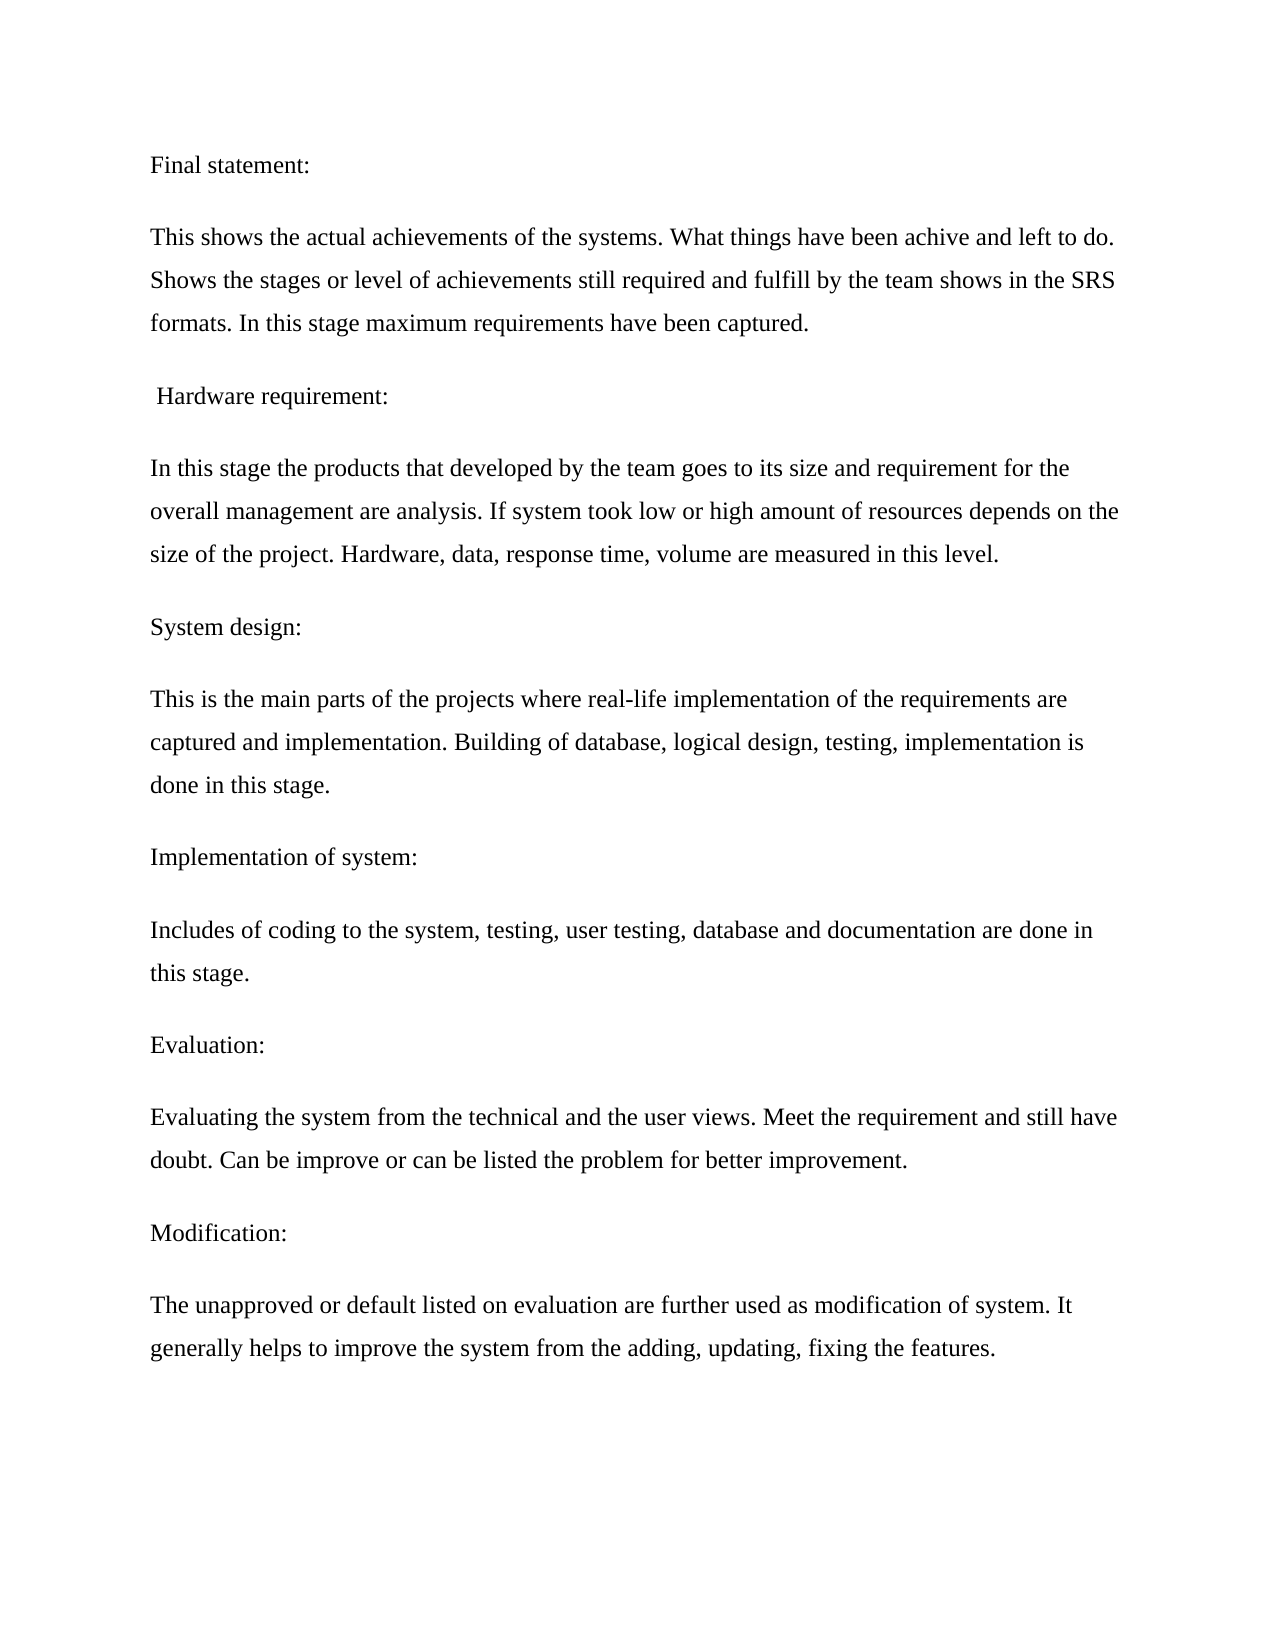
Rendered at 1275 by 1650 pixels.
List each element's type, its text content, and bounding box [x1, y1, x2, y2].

text Evaluating the system from the technical and the user views. Meet the requirement and still have doubt. Can be improve or can be listed the problem for better improvement. [150, 1102, 1125, 1174]
text This is the main parts of the projects where real-life implementation of the requirements are captured and implementation. Building of database, logical design, testing, implementation is done in this stage. [150, 684, 1125, 799]
text Final statement: [150, 150, 1125, 179]
text In this stage the products that developed by the team goes to its size and requirement for the overall management are analysis. If system took low or high amount of resources depends on the size of the project. Hardware, data, response time, volume are measured in this level. [150, 453, 1125, 568]
text Modification: [150, 1218, 1125, 1247]
text Evaluation: [150, 1030, 1125, 1059]
text The unapproved or default listed on evaluation are further used as modification of system. It generally helps to improve the system from the adding, updating, fixing the features. [150, 1290, 1125, 1362]
text Implementation of system: [150, 842, 1125, 871]
text System design: [150, 612, 1125, 640]
text Hardware requirement: [150, 381, 1125, 409]
text Includes of coding to the system, testing, user testing, database and documentation are done in this stage. [150, 915, 1125, 987]
text This shows the actual achievements of the systems. What things have been achive and left to do. Shows the stages or level of achievements still required and fulfill by the team shows in the SRS formats. In this stage maximum requirements have been captured. [150, 222, 1125, 337]
